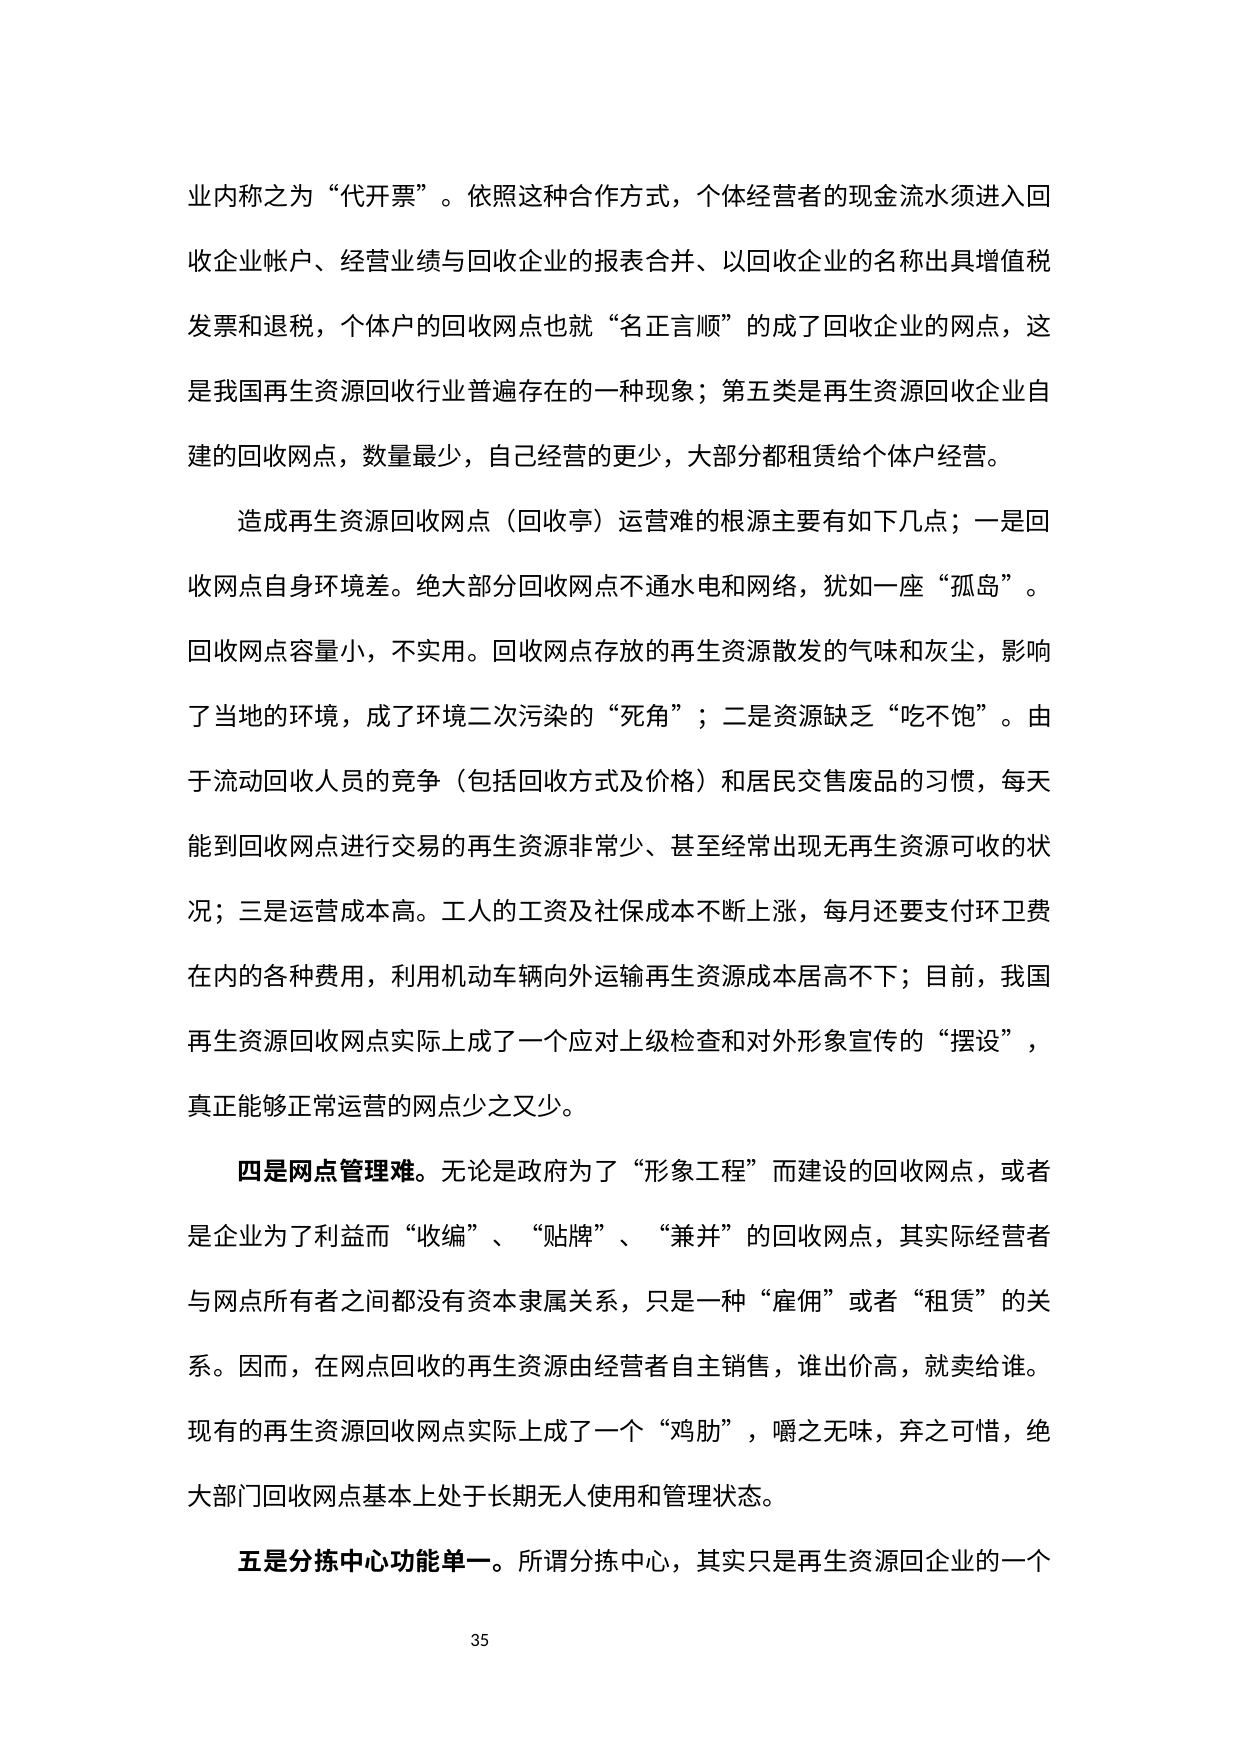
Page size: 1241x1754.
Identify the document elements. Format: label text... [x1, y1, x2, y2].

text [187, 1527, 1053, 1592]
text 造成再生资源回收网点（回收亭）运营难的根源主要有如下几点；一是回收网点自身环境差。绝大部分回收网点不通水电和网络，犹如一座“孤岛”。回收网点容量小，不实用。回收网点存放的再生资源散发的气味和灰尘，影响了当地的环境，成了环境二次污染的“死角”；二是资源缺乏“吃不饱”。由于流动回收人员的竞争（包括回收方式及价格）和居民交售废品的习惯，每天能到回收网点进行交易的再生资源非常少、甚至经常出现无再生资源可收的状况；三是运营成本高。工人的工资及社保成本不断上涨，每月还要支付环卫费在内的各种费用，利用机动车辆向外运输再生资源成本居高不下；目前，我国再生资源回收网点实际上成了一个应对上级检查和对外形象宣传的“摆设”，真正能够正常运营的网点少之又少。 [187, 487, 1053, 1137]
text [187, 162, 1053, 487]
text 四是网点管理难。无论是政府为了“形象工程”而建设的回收网点，或者是企业为了利益而“收编”、“贴牌”、“兼并”的回收网点，其实际经营者与网点所有者之间都没有资本隶属关系，只是一种“雇佣”或者“租赁”的关系。因而，在网点回收的再生资源由经营者自主销售，谁出价高，就卖给谁。现有的再生资源回收网点实际上成了一个“鸡肋”，嚼之无味，弃之可惜，绝大部门回收网点基本上处于长期无人使用和管理状态。 [187, 1137, 1053, 1527]
